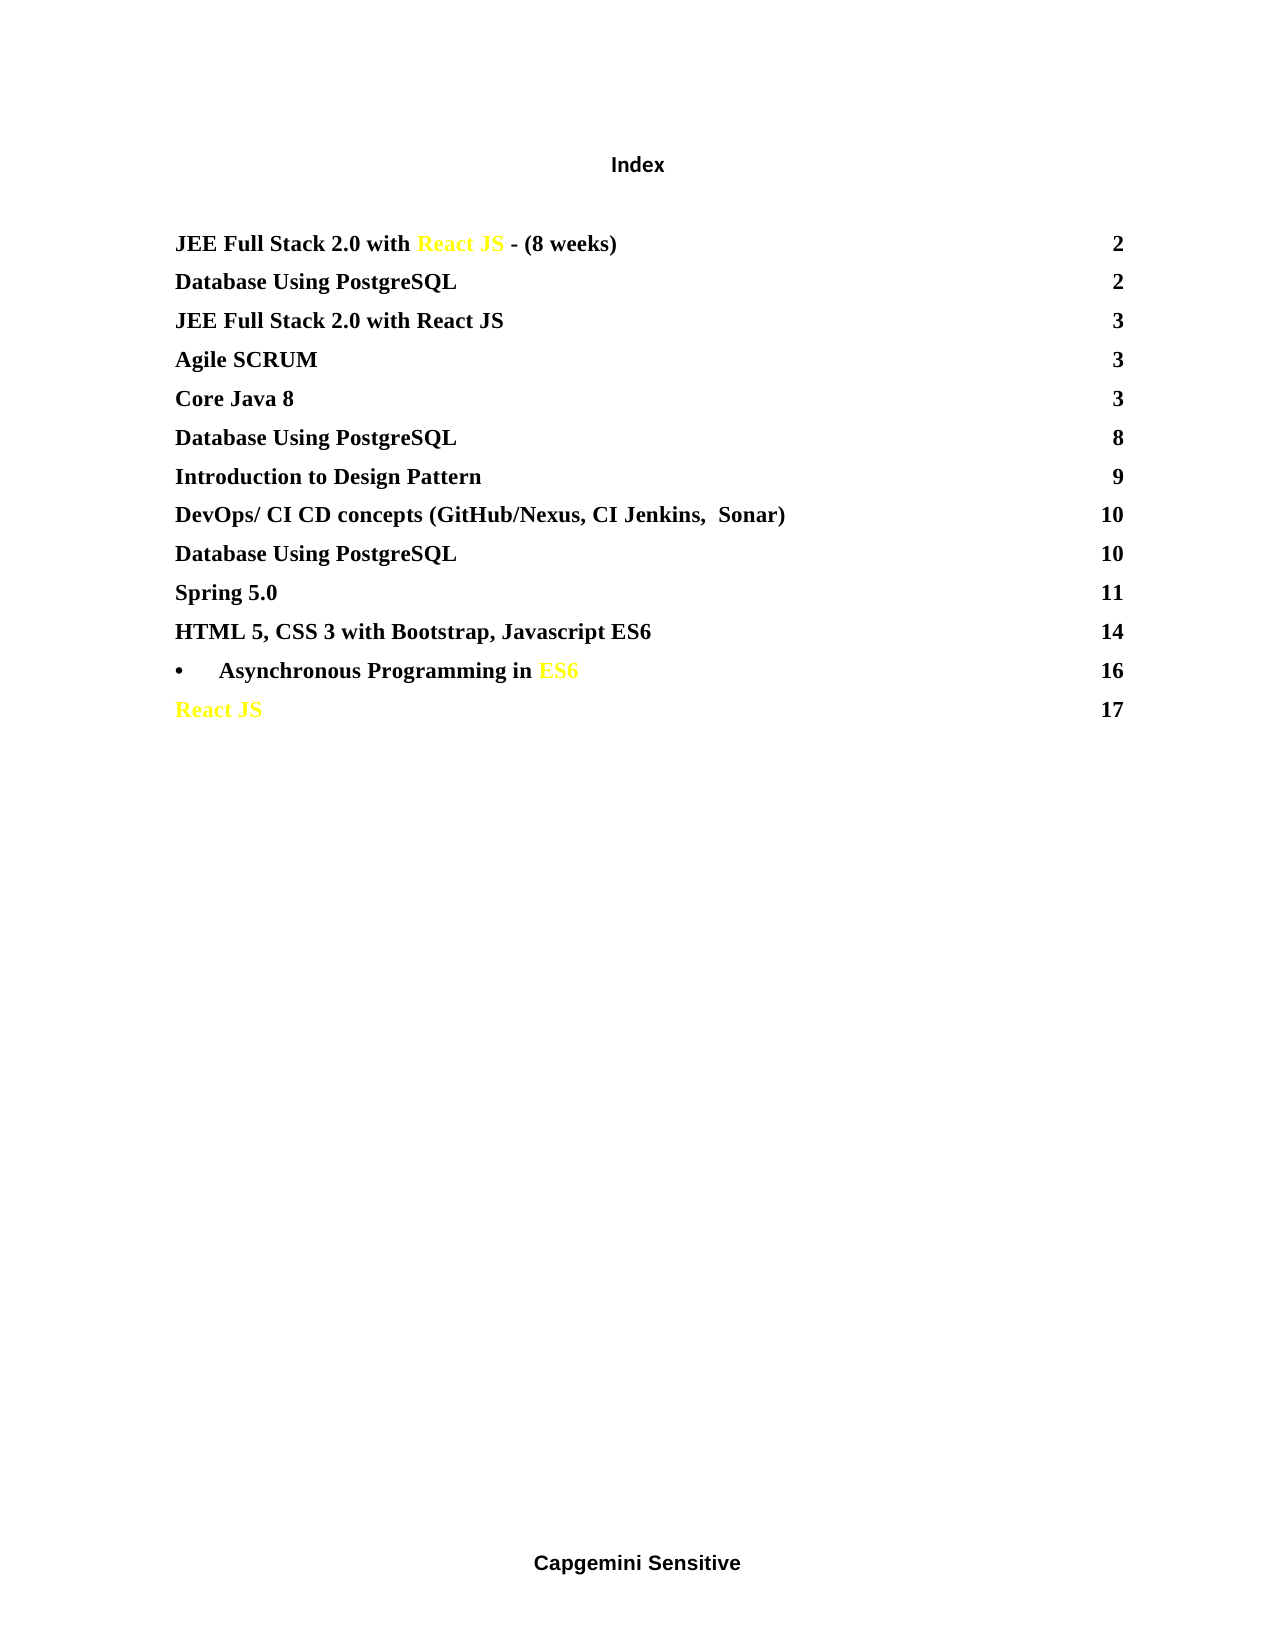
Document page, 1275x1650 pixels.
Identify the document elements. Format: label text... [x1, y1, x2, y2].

text Index [150, 150, 1125, 178]
